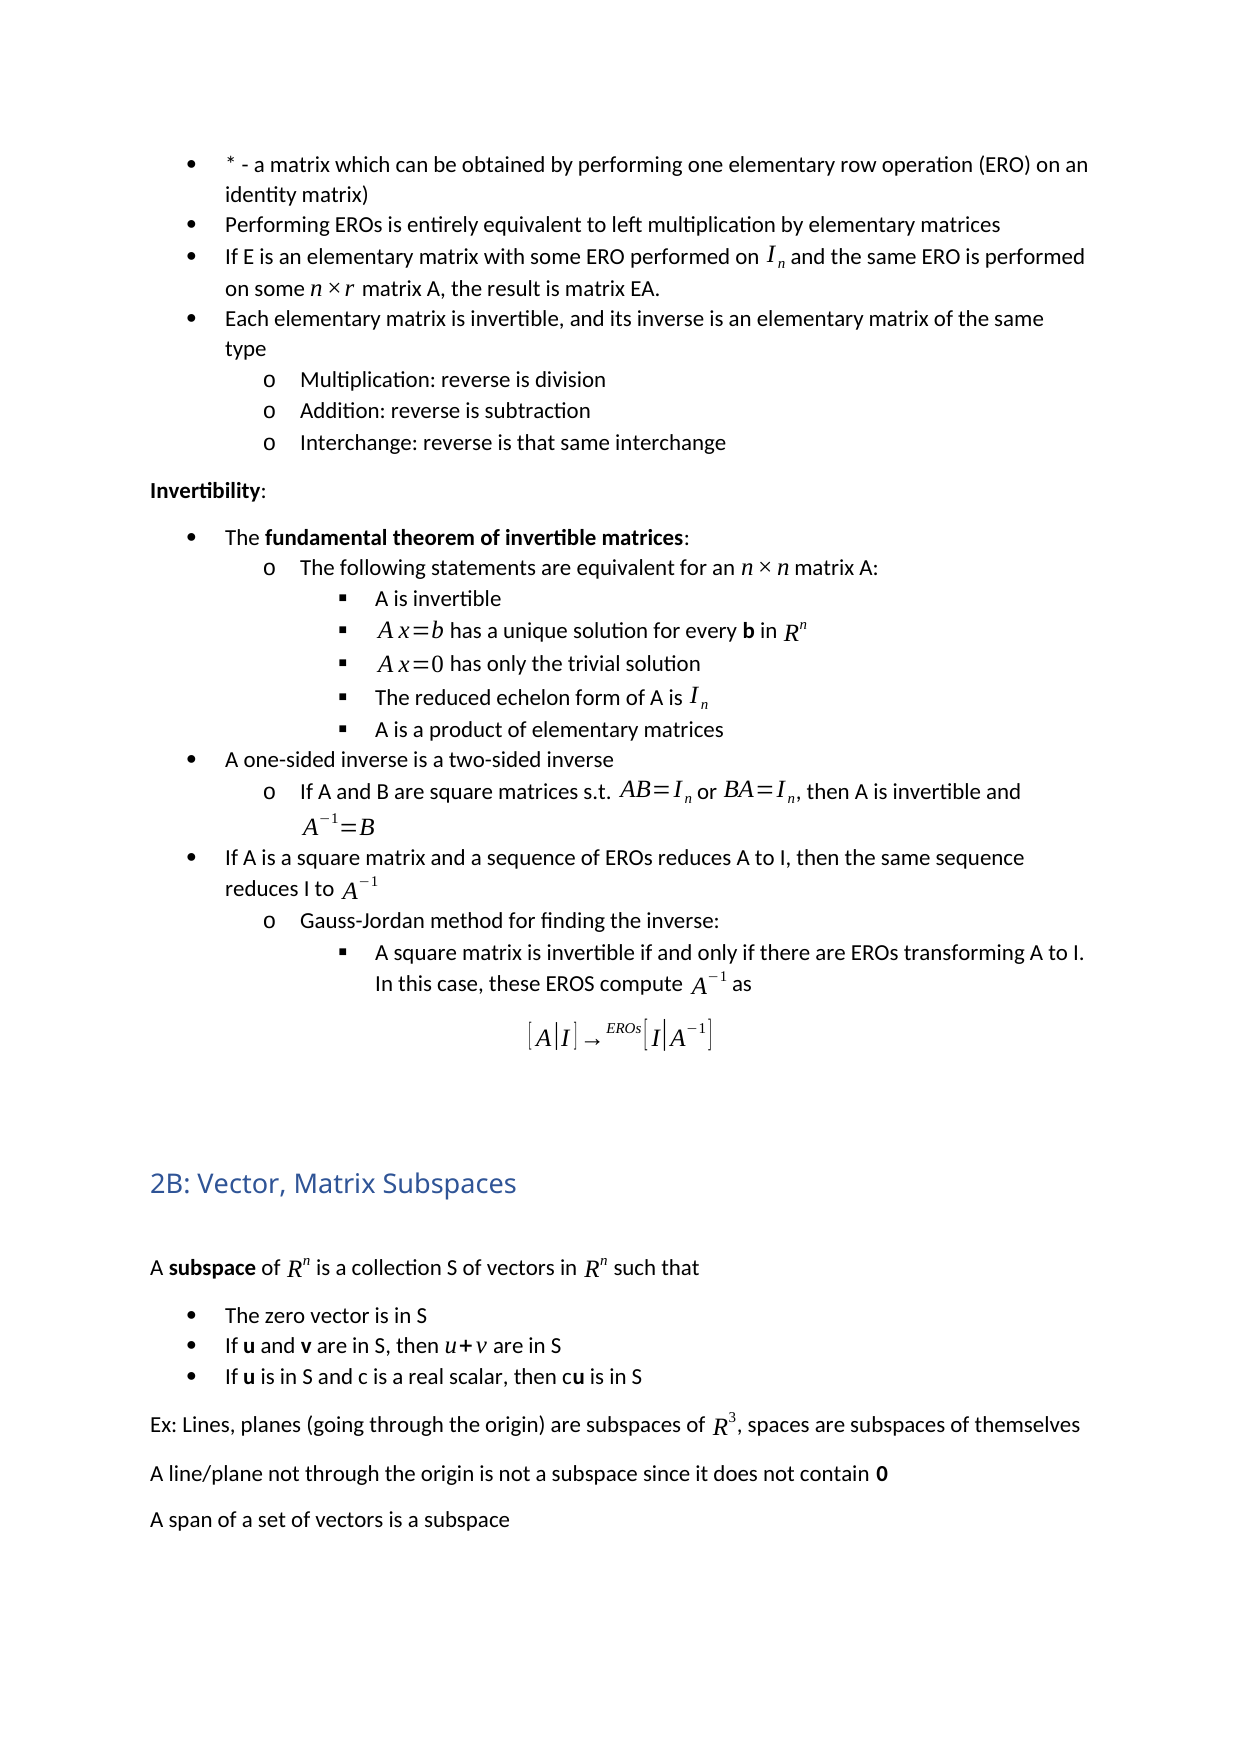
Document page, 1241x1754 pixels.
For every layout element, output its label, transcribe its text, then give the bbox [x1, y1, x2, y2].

text A span of a set of vectors is a subspace [150, 1506, 1090, 1534]
subtitle 2B: Vector, Matrix Subspaces [150, 1165, 1090, 1202]
list Each elementary matrix is invertible, and its inverse is an elementary matrix of the same type [187, 304, 1090, 363]
list A is a product of elementary matrices [337, 715, 1090, 743]
list has a unique solution for every b in [337, 614, 1090, 647]
list Multiplication: reverse is division [262, 365, 1090, 394]
list Addition: reverse is subtraction [262, 396, 1090, 425]
list Interchange: reverse is that same interchange [262, 428, 1090, 457]
list * - a matrix which can be obtained by performing one elementary row operation (ERO) on an identity matrix) [187, 150, 1090, 208]
text A subspace of is a collection S of vectors in such that [150, 1251, 1090, 1283]
list A one-sided inverse is a two-sided inverse [187, 746, 1090, 773]
list If A and B are square matrices s.t. or , then A is invertible and [262, 776, 1090, 840]
text A line/plane not through the origin is not a subspace since it does not contain 0 [150, 1459, 1090, 1487]
list The reduced echelon form of A is [337, 682, 1090, 713]
list Gauss-Jordan method for finding the inverse: [262, 906, 1090, 935]
list If E is an elementary matrix with some ERO performed on and the same ERO is performed on some matrix A, the result is matrix EA. [187, 241, 1090, 302]
list If u is in S and c is a real scalar, then cu is in S [187, 1362, 1090, 1390]
list The zero vector is in S [187, 1301, 1090, 1329]
list A is invertible [337, 584, 1090, 612]
list The fundamental theorem of invertible matrices: [187, 523, 1090, 551]
text Ex: Lines, planes (going through the origin) are subspaces of , spaces are subspaces of themselves [150, 1409, 1090, 1440]
list Performing EROs is entirely equivalent to left multiplication by elementary matrices [187, 210, 1090, 238]
list has only the trivial solution [337, 649, 1090, 679]
list If A is a square matrix and a sequence of EROs reduces A to I, then the same sequence reduces I to [187, 843, 1090, 904]
list If u and v are in S, then are in S [187, 1332, 1090, 1360]
list The following statements are equivalent for an matrix A: [262, 553, 1090, 582]
text Invertibility: [150, 476, 1090, 504]
list A square matrix is invertible if and only if there are EROs transforming A to I. In this case, these EROS compute as [337, 938, 1090, 999]
